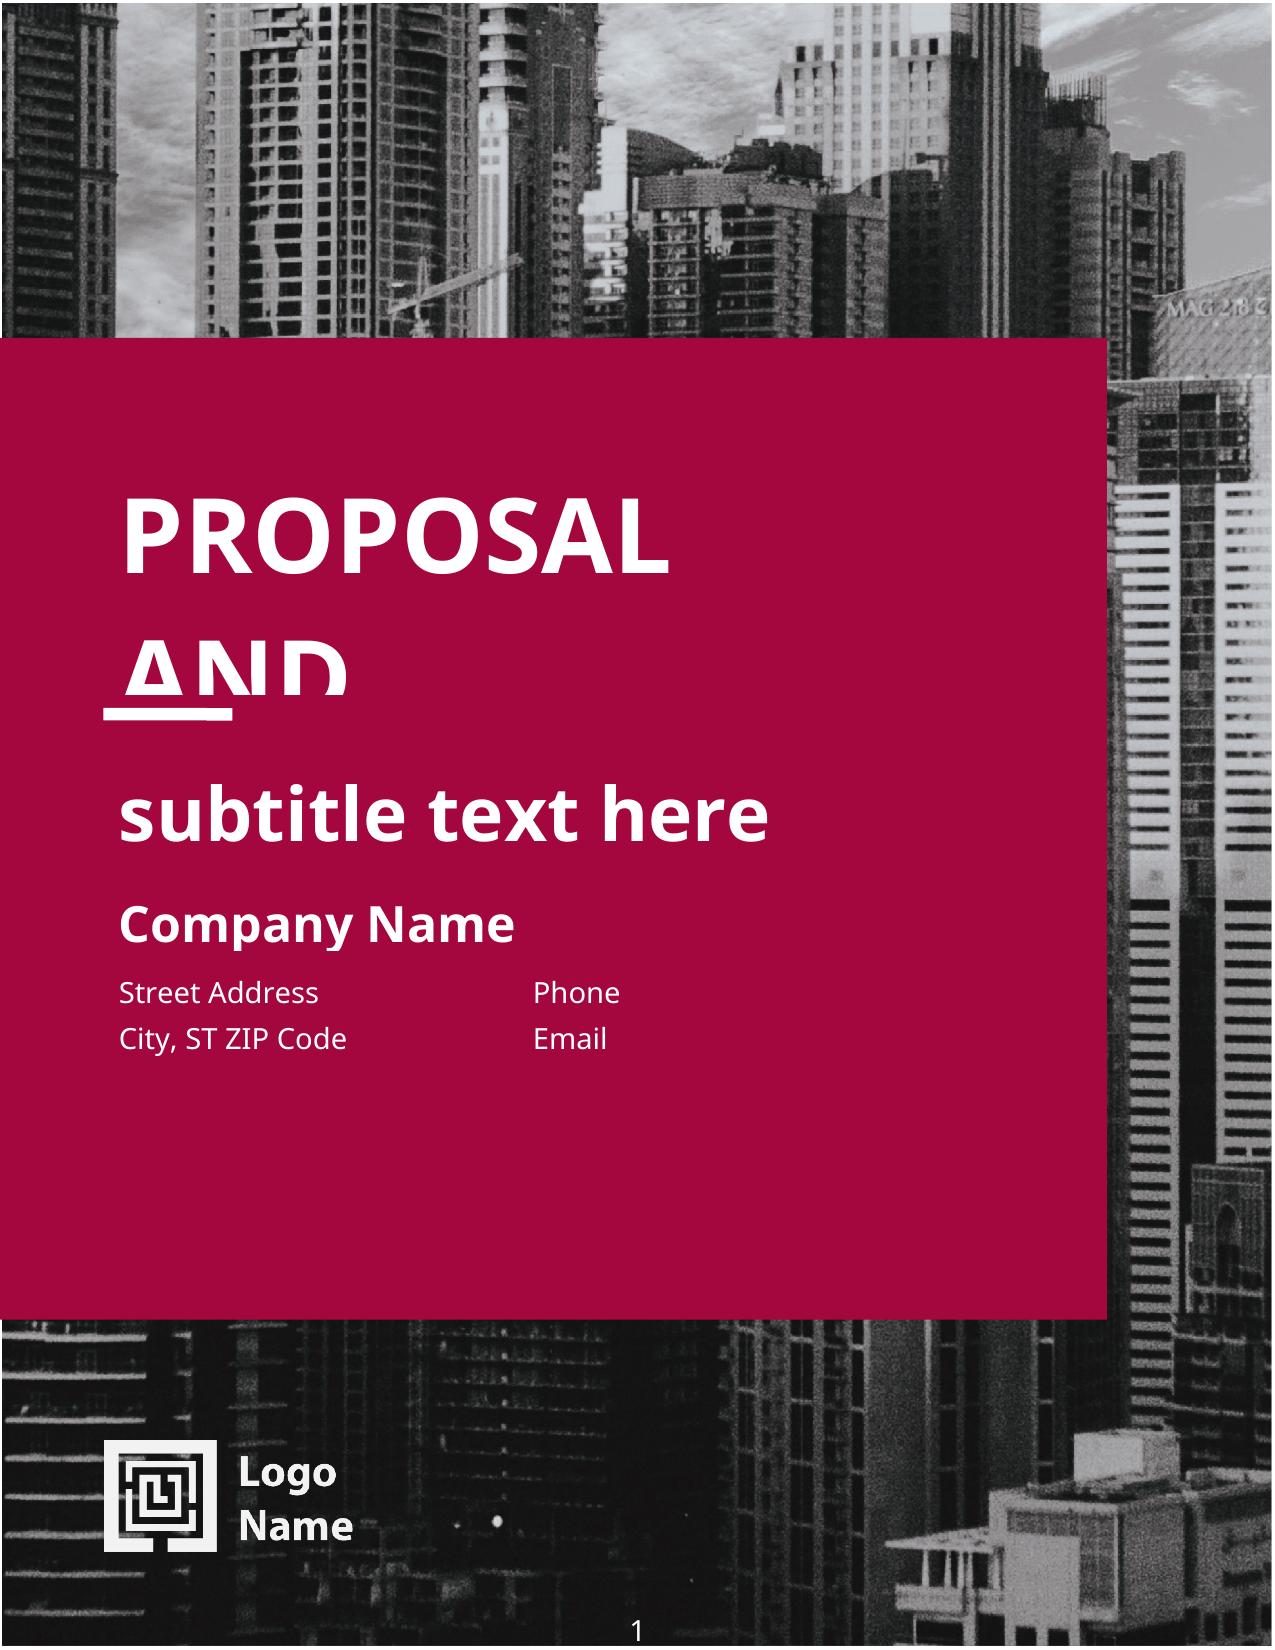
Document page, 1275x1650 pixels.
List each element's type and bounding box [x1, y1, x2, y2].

table_header [104, 455, 993, 881]
table_cell [104, 881, 993, 1278]
picture [2, 3, 1272, 1646]
